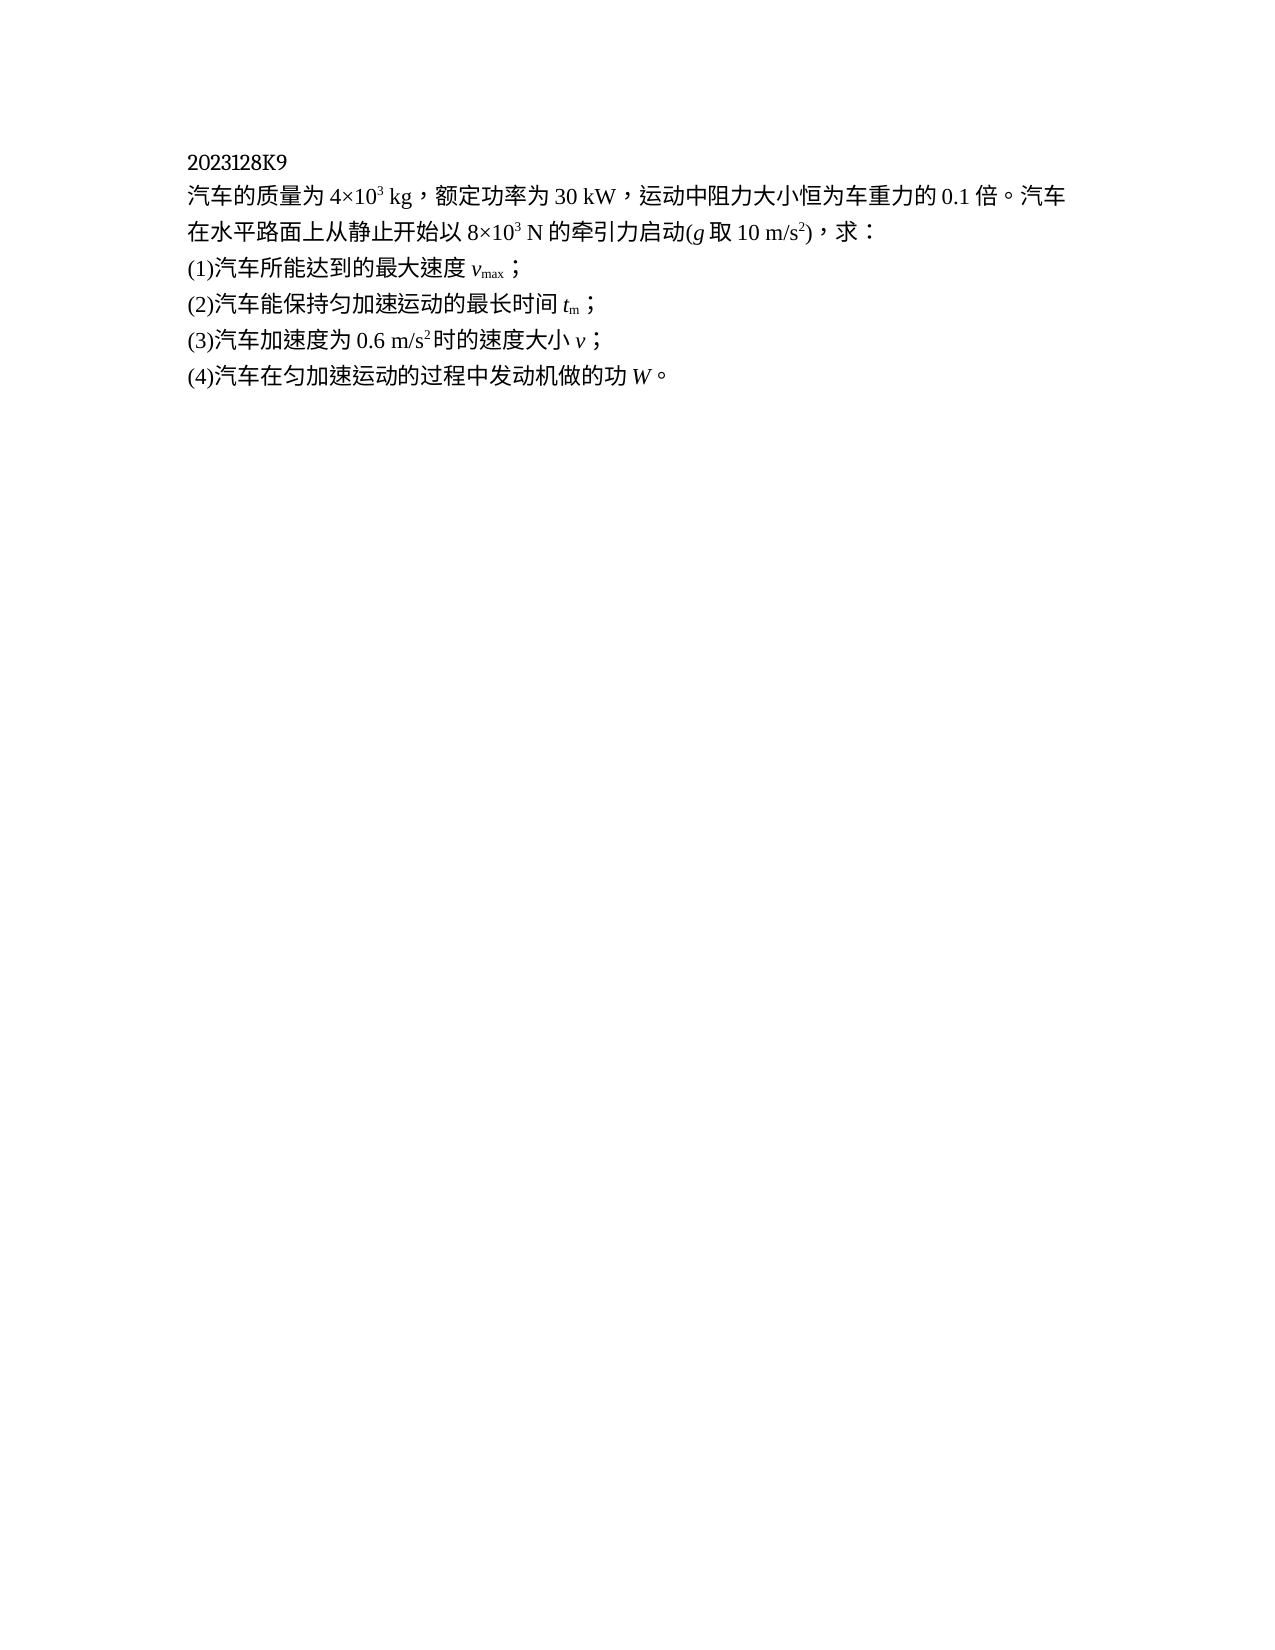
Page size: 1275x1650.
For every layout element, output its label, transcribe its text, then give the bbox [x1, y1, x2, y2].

text (2)汽车能保持匀加速运动的最长时间tm； [187, 288, 1087, 319]
text 汽车的质量为4×103 kg，额定功率为30 kW，运动中阻力大小恒为车重力的0.1倍。汽车在水平路面上从静止开始以8×103 N的牵引力启动(g取10 m/s2)，求： [187, 180, 1087, 247]
text 2023128K9 [187, 150, 1087, 176]
text (3)汽车加速度为0.6 m/s2时的速度大小v； [187, 324, 1087, 355]
text (4)汽车在匀加速运动的过程中发动机做的功W。 [187, 360, 1087, 391]
text (1)汽车所能达到的最大速度vmax； [187, 252, 1087, 283]
